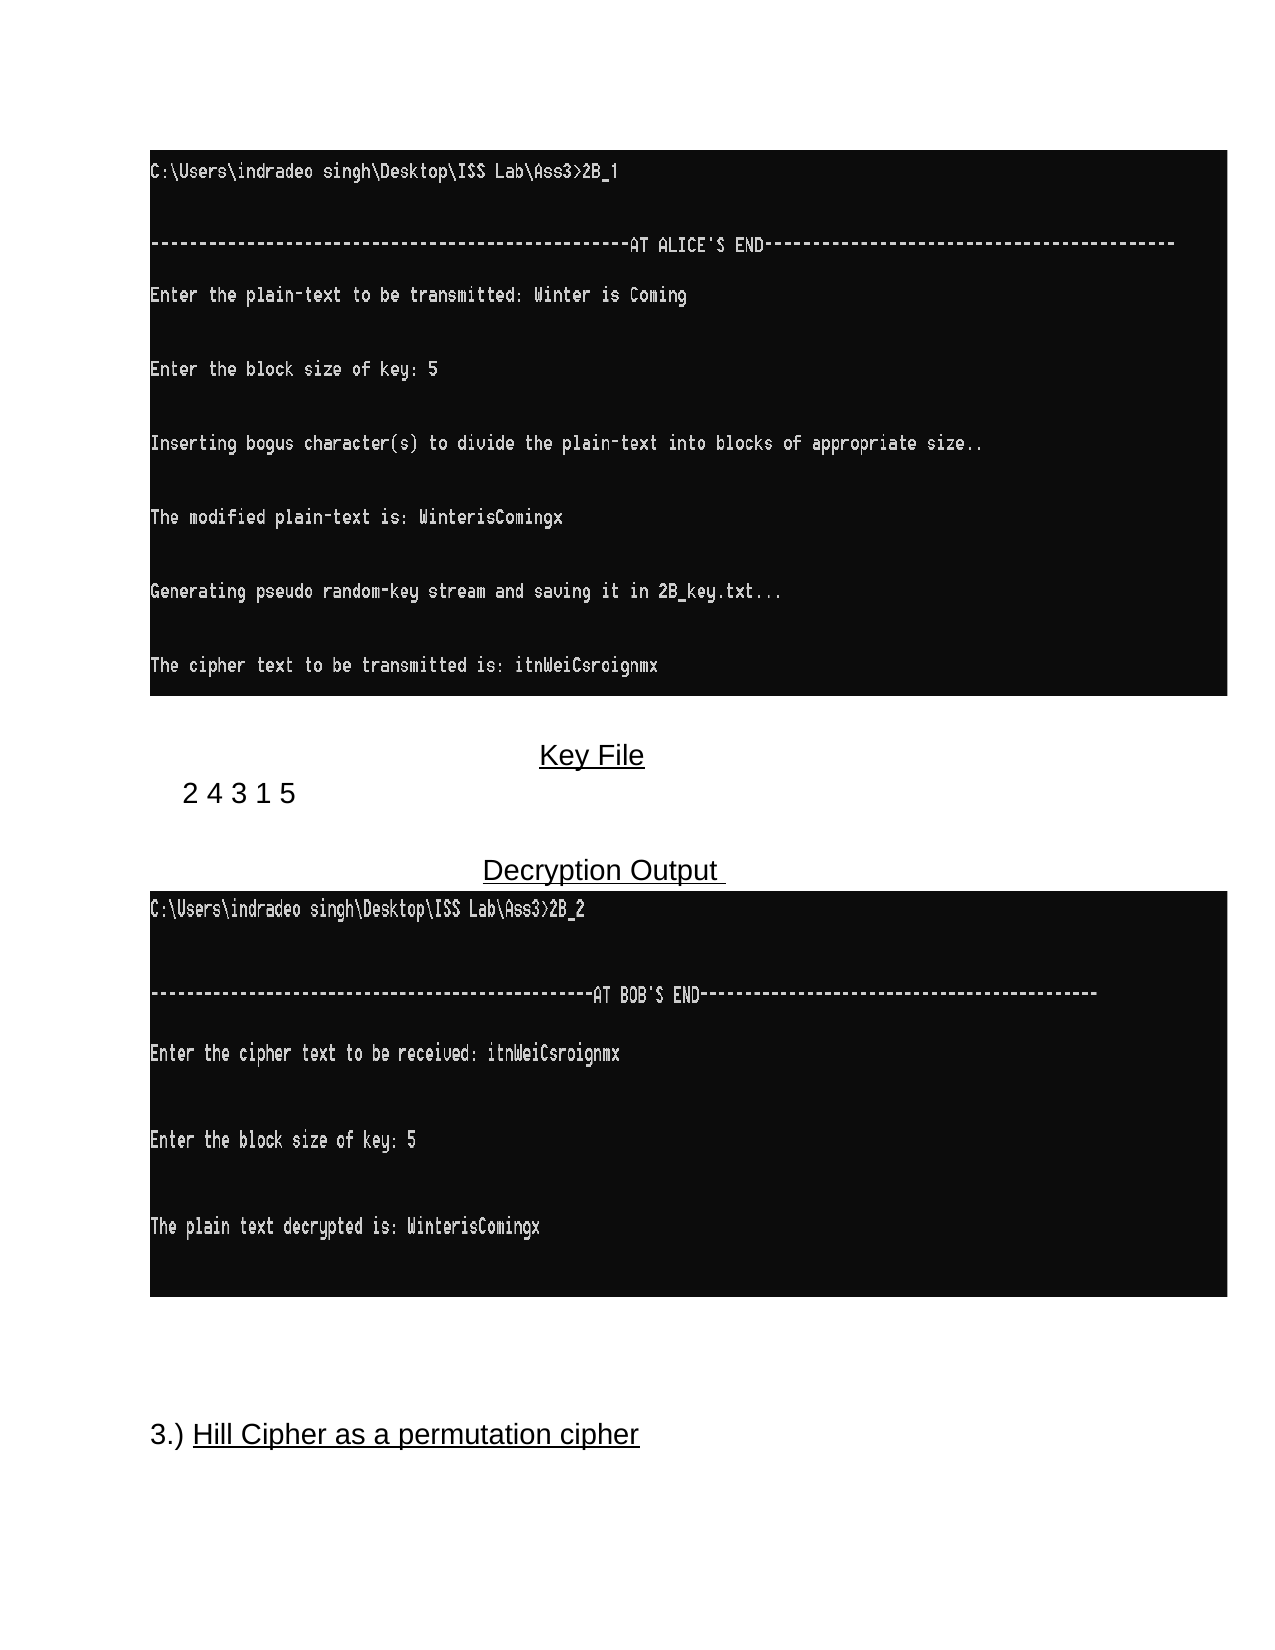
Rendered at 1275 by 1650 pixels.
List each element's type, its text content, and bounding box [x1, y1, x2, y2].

text Key File [150, 738, 1125, 771]
text Decryption Output [150, 853, 1125, 887]
picture [150, 891, 1228, 1297]
picture [150, 150, 1228, 696]
text 3.) Hill Cipher as a permutation cipher [150, 1417, 1125, 1451]
text 2 4 3 1 5 [150, 776, 1125, 810]
